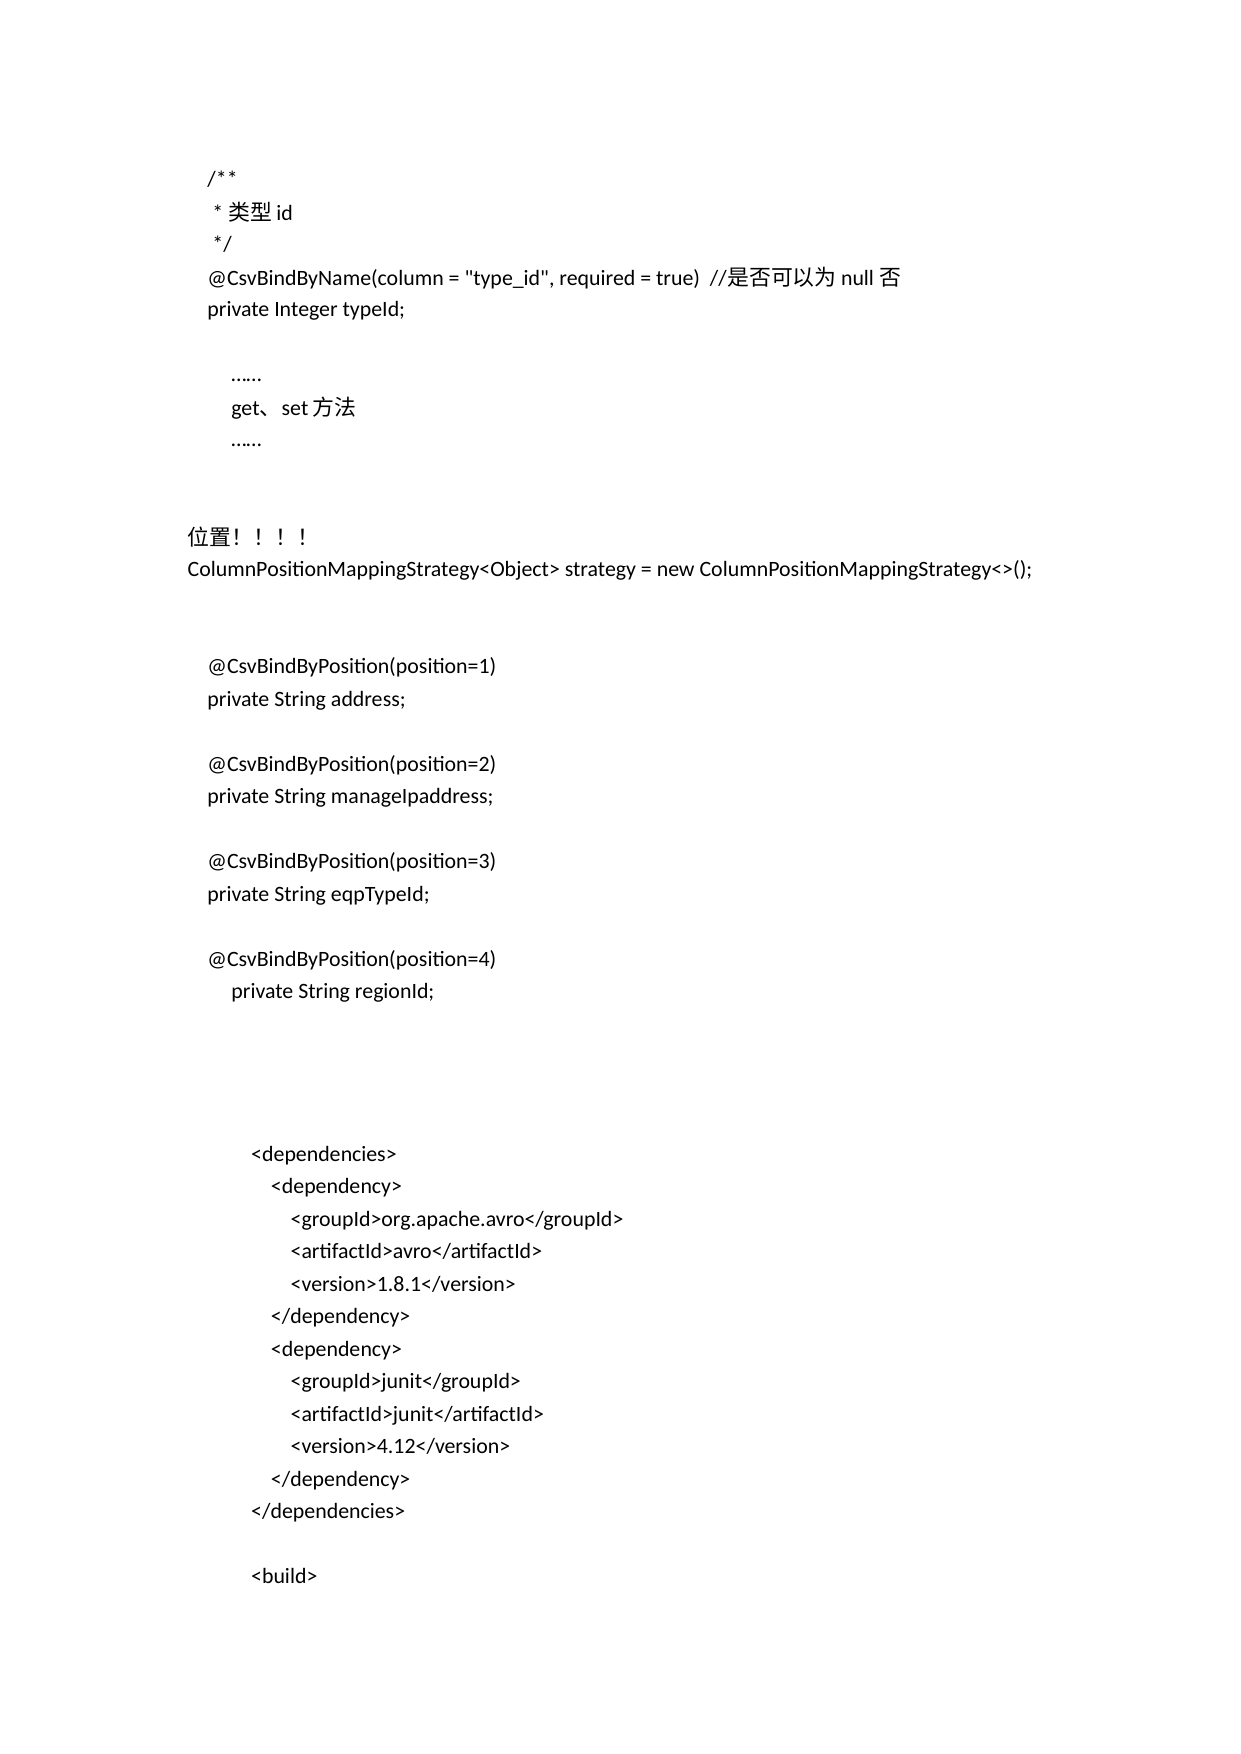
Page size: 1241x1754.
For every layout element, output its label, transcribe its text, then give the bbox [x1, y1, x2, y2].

text <groupId>org.apache.avro</groupId> [187, 1202, 1053, 1234]
text private String regionId; [187, 974, 1053, 1007]
text private String address; [187, 682, 1053, 714]
text <version>1.8.1</version> [187, 1267, 1053, 1299]
text <dependency> [187, 1169, 1053, 1202]
text ColumnPositionMappingStrategy<Object> strategy = new ColumnPositionMappingStrategy<>(); [187, 552, 1053, 584]
text …… [187, 357, 1053, 389]
text get、set方法 [187, 389, 1053, 422]
text <dependency> [187, 1332, 1053, 1364]
text @CsvBindByPosition(position=4) [187, 942, 1053, 974]
text private String eqpTypeId; [187, 877, 1053, 909]
text /** [187, 162, 1053, 194]
text */ [187, 227, 1053, 259]
text <artifactId>junit</artifactId> [187, 1397, 1053, 1429]
text @CsvBindByName(column = "type_id", required = true) //是否可以为null 否 [187, 259, 1053, 292]
text <groupId>junit</groupId> [187, 1364, 1053, 1397]
text <artifactId>avro</artifactId> [187, 1234, 1053, 1267]
text * 类型id [187, 194, 1053, 227]
text private String manageIpaddress; [187, 779, 1053, 812]
text </dependency> [187, 1299, 1053, 1332]
text 位置！！！！ [187, 519, 1053, 552]
text @CsvBindByPosition(position=3) [187, 844, 1053, 877]
text @CsvBindByPosition(position=2) [187, 747, 1053, 779]
text </dependency> [187, 1462, 1053, 1494]
text …… [187, 422, 1053, 454]
text <build> [187, 1559, 1053, 1592]
text private Integer typeId; [187, 292, 1053, 324]
text </dependencies> [187, 1494, 1053, 1527]
text @CsvBindByPosition(position=1) [187, 649, 1053, 682]
text <dependencies> [187, 1137, 1053, 1169]
text <version>4.12</version> [187, 1429, 1053, 1462]
